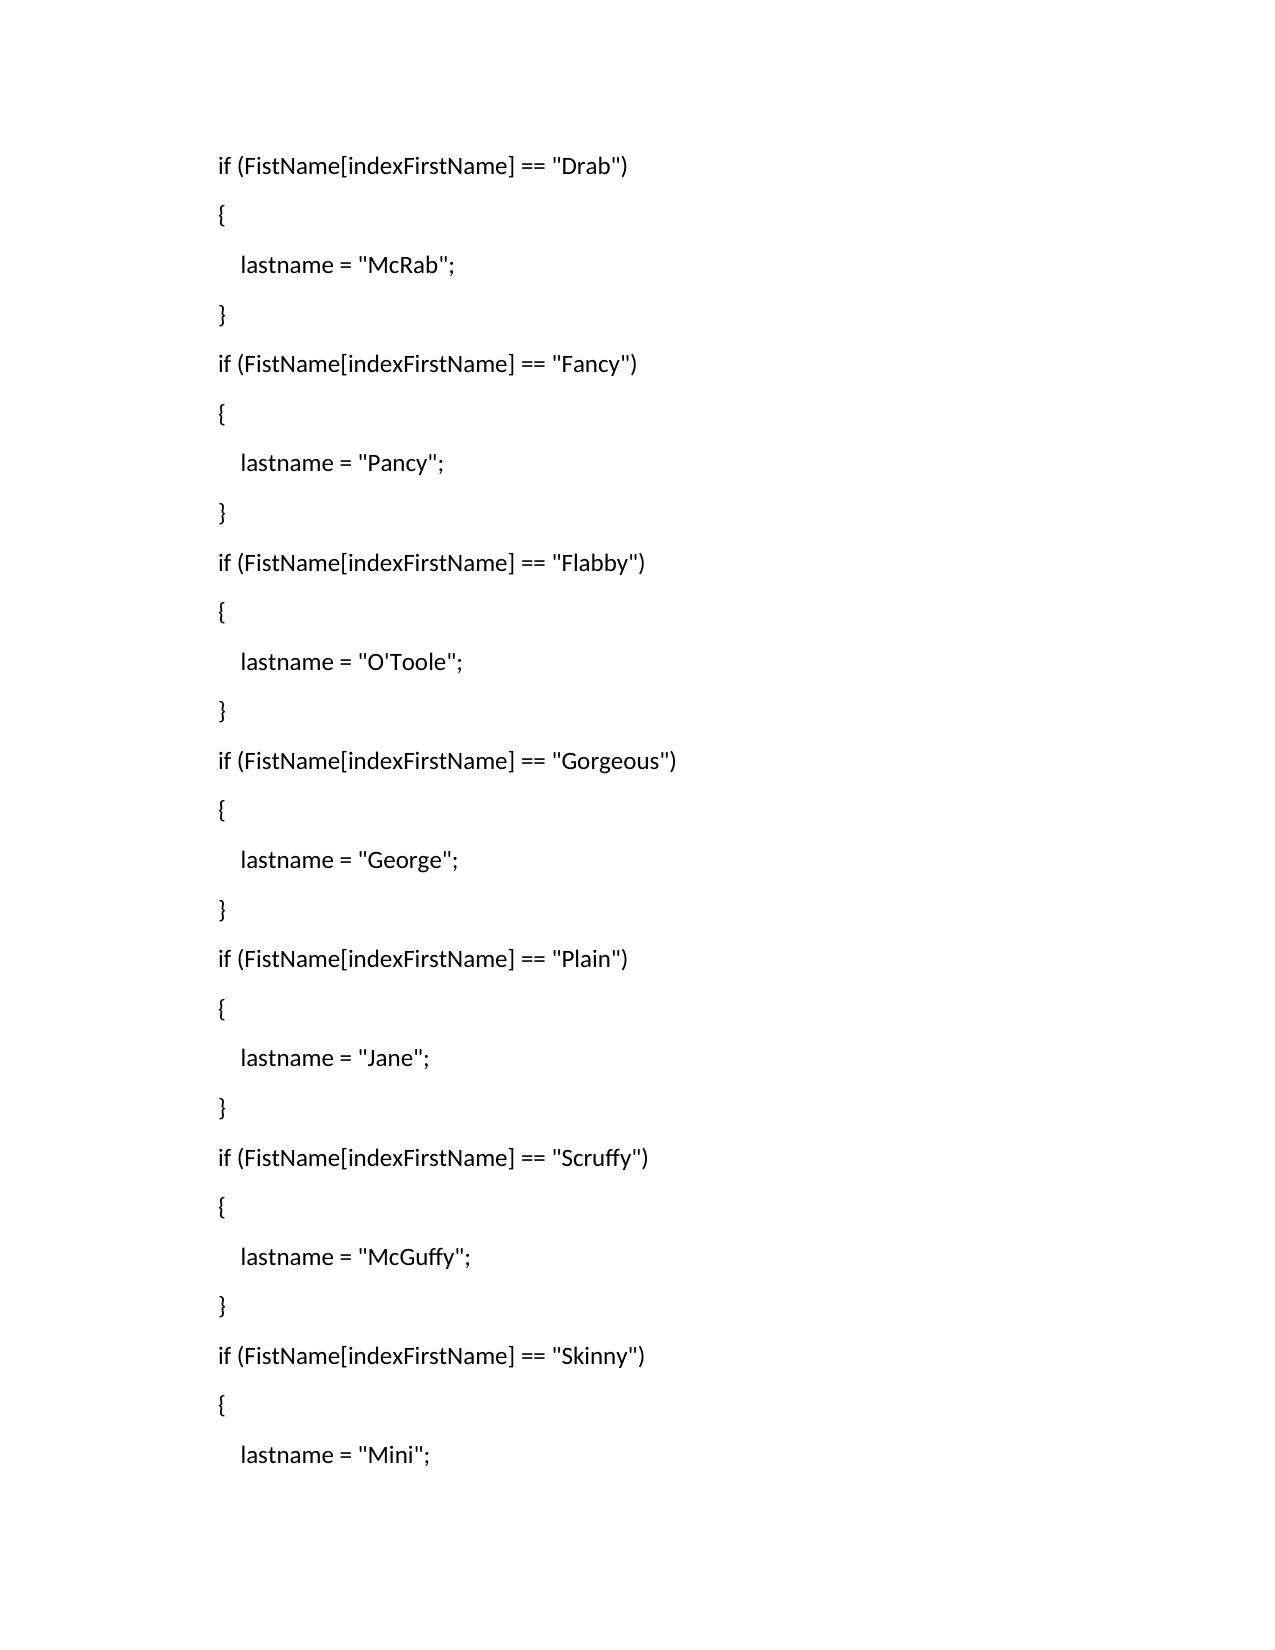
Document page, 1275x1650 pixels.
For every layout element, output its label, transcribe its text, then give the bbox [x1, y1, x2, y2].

text { [150, 596, 1125, 627]
text lastname = "George"; [150, 844, 1125, 875]
text if (FistName[indexFirstName] == "Scruffy") [150, 1142, 1125, 1172]
text } [150, 1290, 1125, 1321]
text lastname = "Mini"; [150, 1439, 1125, 1470]
text } [150, 695, 1125, 726]
text } [150, 1092, 1125, 1123]
text { [150, 993, 1125, 1023]
text { [150, 1389, 1125, 1420]
text { [150, 398, 1125, 428]
text lastname = "O'Toole"; [150, 646, 1125, 676]
text lastname = "McRab"; [150, 249, 1125, 280]
text lastname = "Pancy"; [150, 447, 1125, 478]
text if (FistName[indexFirstName] == "Gorgeous") [150, 745, 1125, 776]
text if (FistName[indexFirstName] == "Fancy") [150, 348, 1125, 379]
text { [150, 199, 1125, 230]
text if (FistName[indexFirstName] == "Flabby") [150, 547, 1125, 577]
text lastname = "Jane"; [150, 1042, 1125, 1073]
text } [150, 894, 1125, 924]
text { [150, 794, 1125, 825]
text if (FistName[indexFirstName] == "Plain") [150, 943, 1125, 974]
text } [150, 497, 1125, 528]
text } [150, 299, 1125, 329]
text if (FistName[indexFirstName] == "Skinny") [150, 1340, 1125, 1371]
text if (FistName[indexFirstName] == "Drab") [150, 150, 1125, 181]
text lastname = "McGuffy"; [150, 1241, 1125, 1271]
text { [150, 1191, 1125, 1222]
